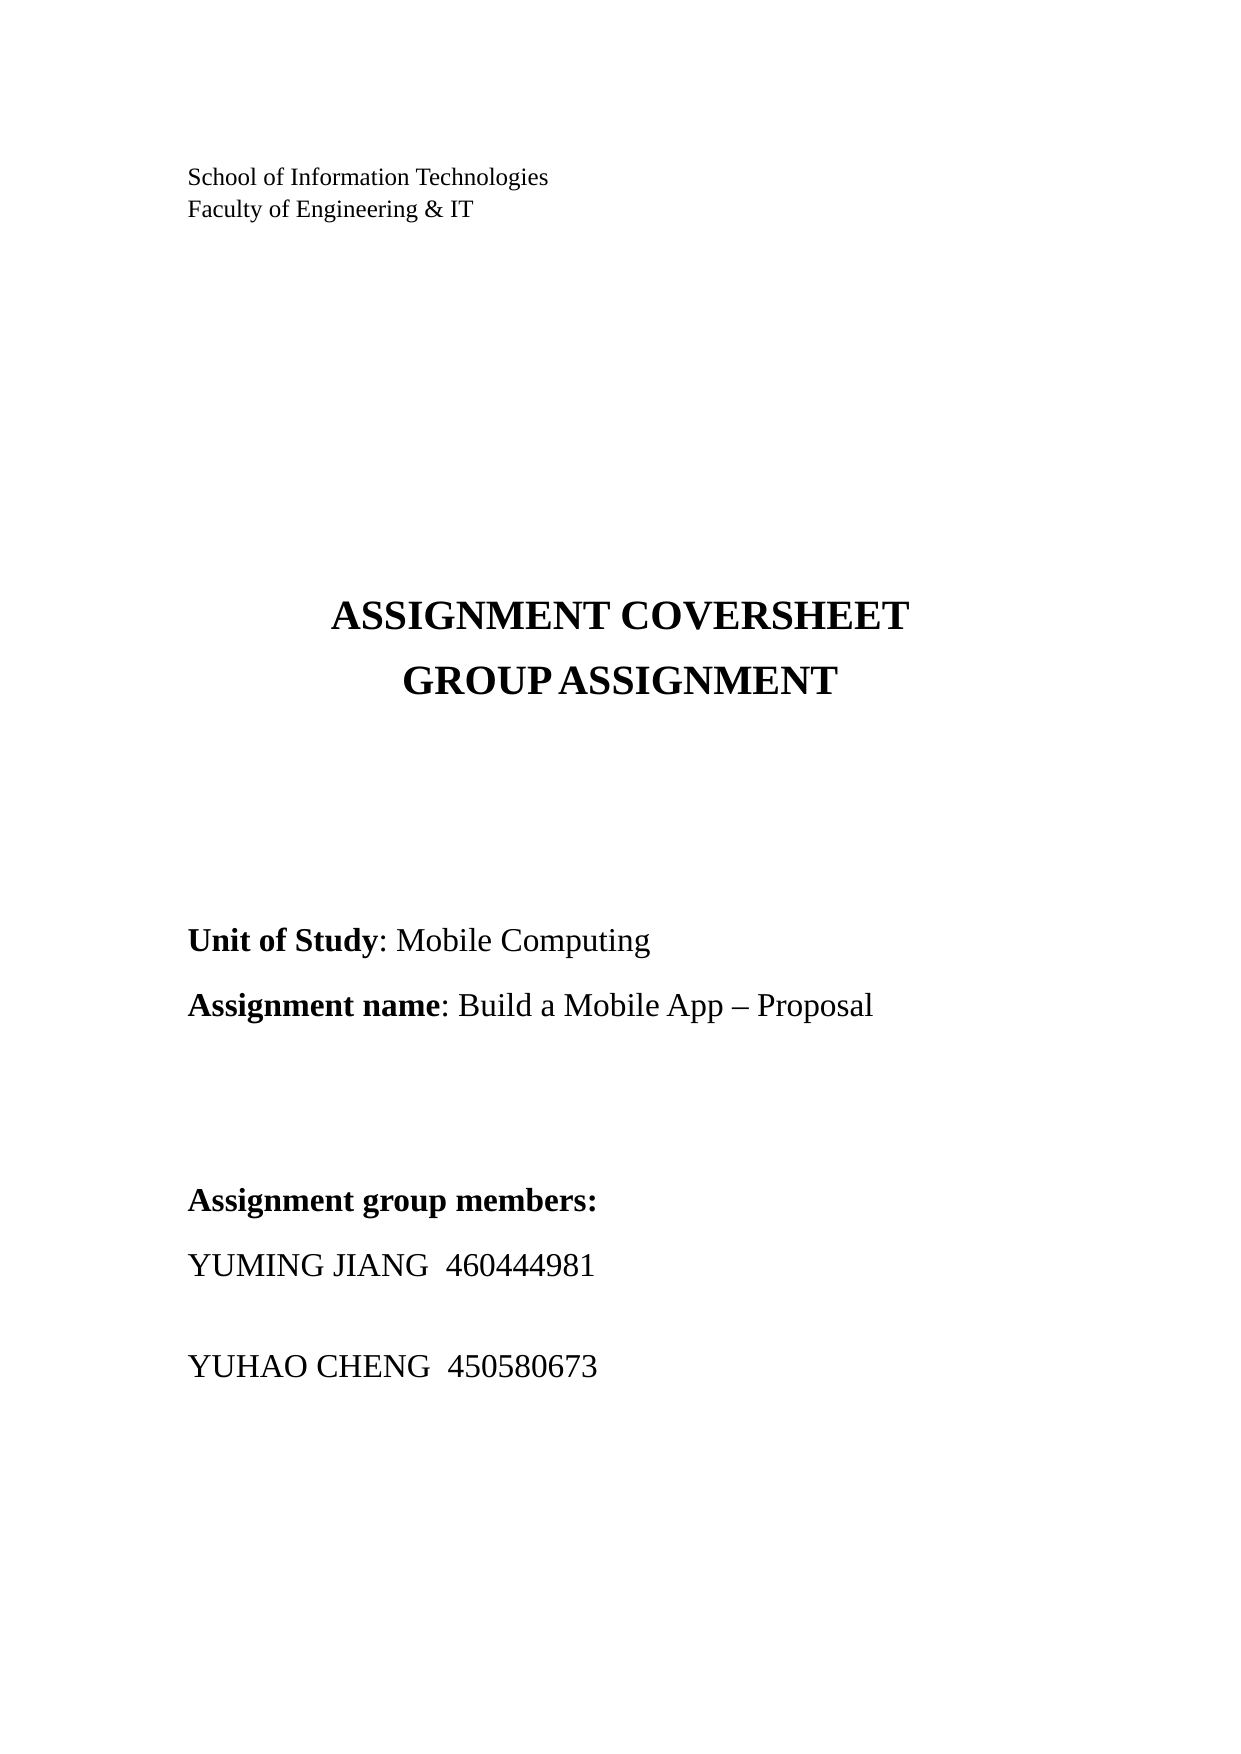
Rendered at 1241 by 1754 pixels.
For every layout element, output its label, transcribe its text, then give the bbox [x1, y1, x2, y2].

text ASSIGNMENT COVERSHEET [187, 582, 1053, 647]
text YUHAO CHENG 450580673 [187, 1333, 1053, 1398]
text Assignment name: Build a Mobile App – Proposal [187, 972, 1053, 1037]
text GROUP ASSIGNMENT [187, 647, 1053, 712]
text School of Information Technologies [187, 160, 1053, 192]
text Faculty of Engineering & IT [187, 192, 1053, 225]
text Unit of Study: Mobile Computing [187, 907, 1053, 972]
text YUMING JIANG 460444981 [187, 1232, 1053, 1297]
text Assignment group members: [187, 1167, 1053, 1232]
